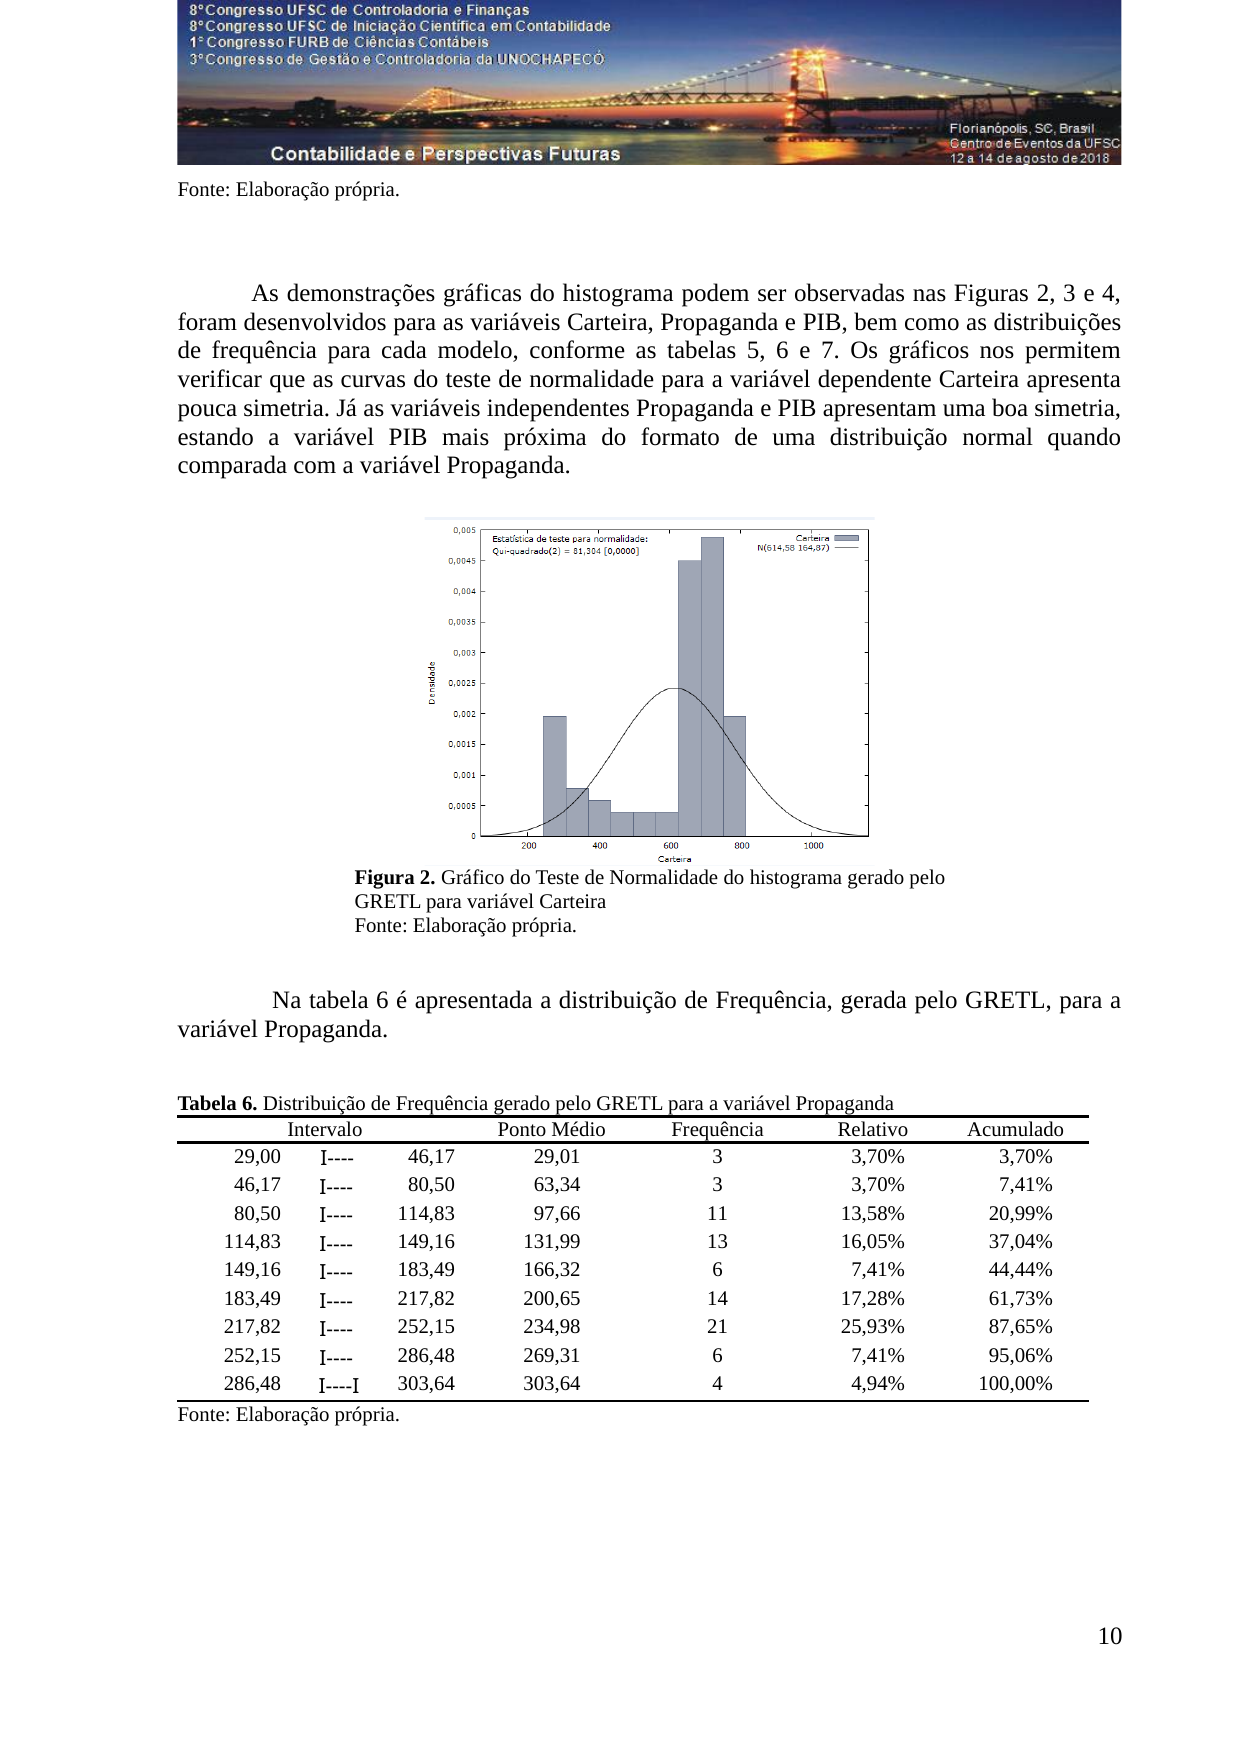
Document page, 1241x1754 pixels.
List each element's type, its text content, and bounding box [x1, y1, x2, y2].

table_cell 286,48 [380, 1343, 472, 1371]
table_cell 11 [631, 1200, 803, 1229]
table_cell 87,65% [942, 1314, 1088, 1343]
table_cell 46,17 [177, 1172, 292, 1200]
text Fonte: Elaboração própria. [177, 1402, 1122, 1426]
text Figura 2. Gráfico do Teste de Normalidade do histograma gerado pelo GRETL para variável Carteira [354, 865, 946, 913]
table_cell 166,32 [472, 1257, 631, 1286]
table_cell 3 [631, 1144, 803, 1172]
table_header Ponto Médio [472, 1118, 631, 1141]
table_cell I---- [292, 1286, 380, 1314]
table_cell 3,70% [803, 1144, 942, 1172]
table_cell 4 [631, 1371, 803, 1399]
table_cell 20,99% [942, 1200, 1088, 1229]
table_cell 21 [631, 1314, 803, 1343]
table_cell 80,50 [177, 1200, 292, 1229]
table_cell 183,49 [177, 1286, 292, 1314]
table_cell 17,28% [803, 1286, 942, 1314]
table_cell 200,65 [472, 1286, 631, 1314]
text Na tabela 6 é apresentada a distribuição de Frequência, gerada pelo GRETL, para a variável Propaganda. [177, 986, 1122, 1043]
table_cell 16,05% [803, 1229, 942, 1257]
table_cell 252,15 [380, 1314, 472, 1343]
table_cell I---- [292, 1257, 380, 1286]
table_cell 37,04% [942, 1229, 1088, 1257]
table_cell 46,17 [380, 1144, 472, 1172]
table_cell I---- [292, 1343, 380, 1371]
table_cell 3 [631, 1172, 803, 1200]
table_cell 7,41% [803, 1343, 942, 1371]
table_cell 4,94% [803, 1371, 942, 1399]
table_header Relativo [803, 1118, 942, 1141]
table_cell 234,98 [472, 1314, 631, 1343]
table_cell 61,73% [942, 1286, 1088, 1314]
picture [424, 517, 875, 866]
table_cell I---- [292, 1314, 380, 1343]
table_cell 13,58% [803, 1200, 942, 1229]
table_cell 149,16 [177, 1257, 292, 1286]
table_cell I----I [292, 1371, 380, 1399]
table_cell 29,00 [177, 1144, 292, 1172]
table_cell 269,31 [472, 1343, 631, 1371]
table_cell 114,83 [380, 1200, 472, 1229]
table_cell I---- [292, 1144, 380, 1172]
picture [177, 0, 1122, 165]
table_cell 303,64 [472, 1371, 631, 1399]
table_cell 149,16 [380, 1229, 472, 1257]
table_header Frequência [631, 1118, 803, 1141]
table_cell 217,82 [177, 1314, 292, 1343]
text Fonte: Elaboração própria. [281, 913, 1122, 937]
text Fonte: Elaboração própria. [177, 177, 1122, 201]
table_cell 183,49 [380, 1257, 472, 1286]
table_cell 13 [631, 1229, 803, 1257]
table_cell I---- [292, 1200, 380, 1229]
table_cell 80,50 [380, 1172, 472, 1200]
table_cell I---- [292, 1229, 380, 1257]
table_cell 6 [631, 1343, 803, 1371]
table_cell 7,41% [803, 1257, 942, 1286]
table_cell 29,01 [472, 1144, 631, 1172]
table_cell 114,83 [177, 1229, 292, 1257]
table_header Intervalo [177, 1118, 472, 1141]
table_cell 25,93% [803, 1314, 942, 1343]
table_cell 7,41% [942, 1172, 1088, 1200]
table_cell 3,70% [942, 1144, 1088, 1172]
table_cell I---- [292, 1172, 380, 1200]
table_cell 252,15 [177, 1343, 292, 1371]
table_header Acumulado [942, 1118, 1088, 1141]
table_cell 95,06% [942, 1343, 1088, 1371]
table_cell 217,82 [380, 1286, 472, 1314]
text Tabela 6. Distribuição de Frequência gerado pelo GRETL para a variável Propaganda [177, 1091, 1122, 1115]
table_cell 97,66 [472, 1200, 631, 1229]
text As demonstrações gráficas do histograma podem ser observadas nas Figuras 2, 3 e 4, foram desenvolvidos para as variáveis Carteira, Propaganda e PIB, bem como as distribuições de frequência para cada modelo, conforme as tabelas 5, 6 e 7. Os gráficos nos permitem verificar que as curvas do teste de normalidade para a variável dependente Carteira apresenta pouca simetria. Já as variáveis independentes Propaganda e PIB apresentam uma boa simetria, estando a variável PIB mais próxima do formato de uma distribuição normal quando comparada com a variável Propaganda. [177, 278, 1122, 479]
table_cell 303,64 [380, 1371, 472, 1399]
table_cell 100,00% [942, 1371, 1088, 1399]
table_cell 286,48 [177, 1371, 292, 1399]
table_cell 131,99 [472, 1229, 631, 1257]
table_cell 63,34 [472, 1172, 631, 1200]
table_cell 3,70% [803, 1172, 942, 1200]
table_cell 44,44% [942, 1257, 1088, 1286]
table_cell 6 [631, 1257, 803, 1286]
table_cell 14 [631, 1286, 803, 1314]
